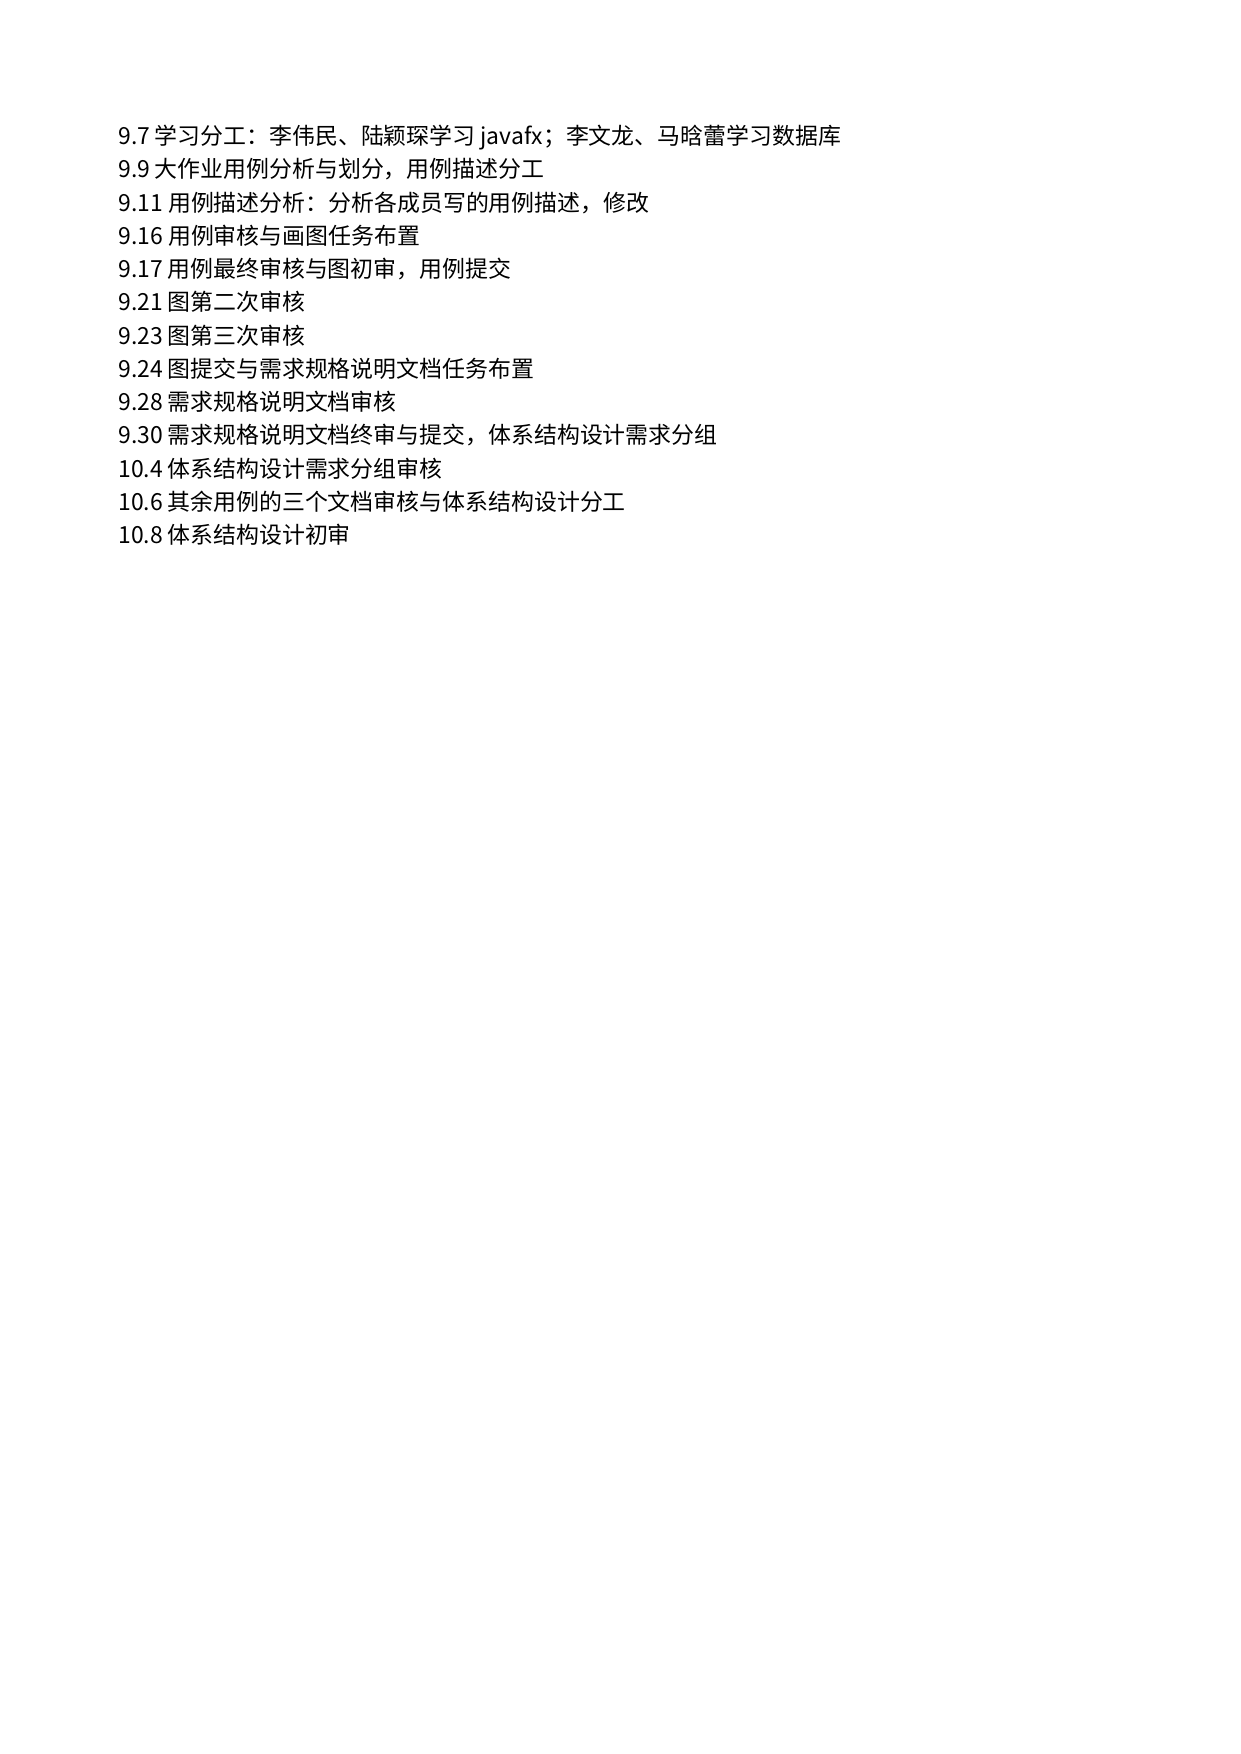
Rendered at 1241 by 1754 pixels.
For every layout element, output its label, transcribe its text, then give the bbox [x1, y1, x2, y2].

text 10.6其余用例的三个文档审核与体系结构设计分工 [118, 484, 1122, 517]
text 9.30需求规格说明文档终审与提交，体系结构设计需求分组 [118, 417, 1122, 450]
text 9.7学习分工：李伟民、陆颖琛学习javafx；李文龙、马晗蕾学习数据库 [118, 118, 1122, 151]
text 9.16 用例审核与画图任务布置 [118, 218, 1122, 251]
text 9.24图提交与需求规格说明文档任务布置 [118, 351, 1122, 384]
text 10.4体系结构设计需求分组审核 [118, 450, 1122, 484]
text 9.9大作业用例分析与划分，用例描述分工 [118, 151, 1122, 184]
text 10.8体系结构设计初审 [118, 517, 1122, 550]
text 9.17用例最终审核与图初审，用例提交 [118, 251, 1122, 284]
text 9.23图第三次审核 [118, 317, 1122, 351]
text 9.21图第二次审核 [118, 284, 1122, 317]
text 9.11 用例描述分析：分析各成员写的用例描述，修改 [118, 184, 1122, 218]
text 9.28需求规格说明文档审核 [118, 384, 1122, 417]
